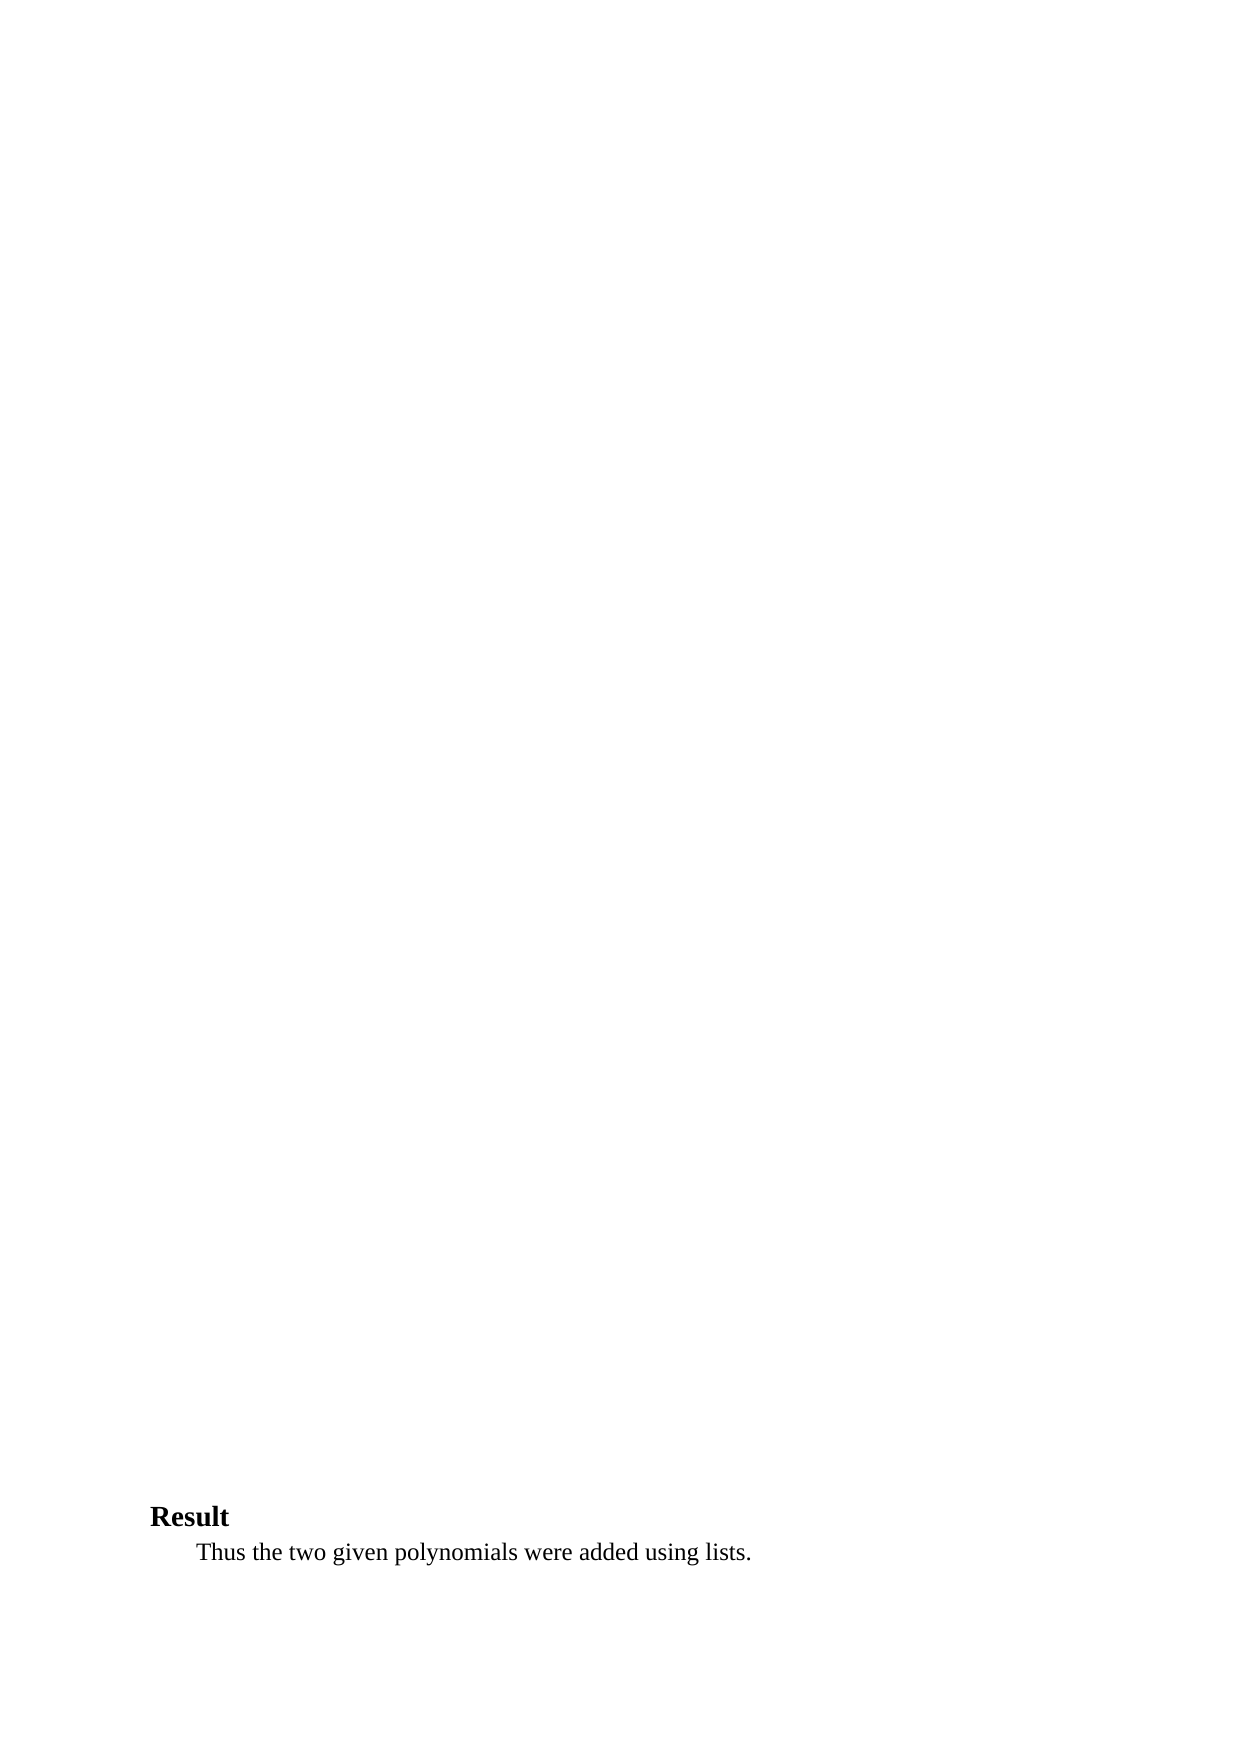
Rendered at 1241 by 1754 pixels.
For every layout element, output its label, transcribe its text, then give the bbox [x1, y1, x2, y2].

text Thus the two given polynomials were added using lists. [150, 1537, 1090, 1566]
text Result [150, 1499, 1090, 1532]
